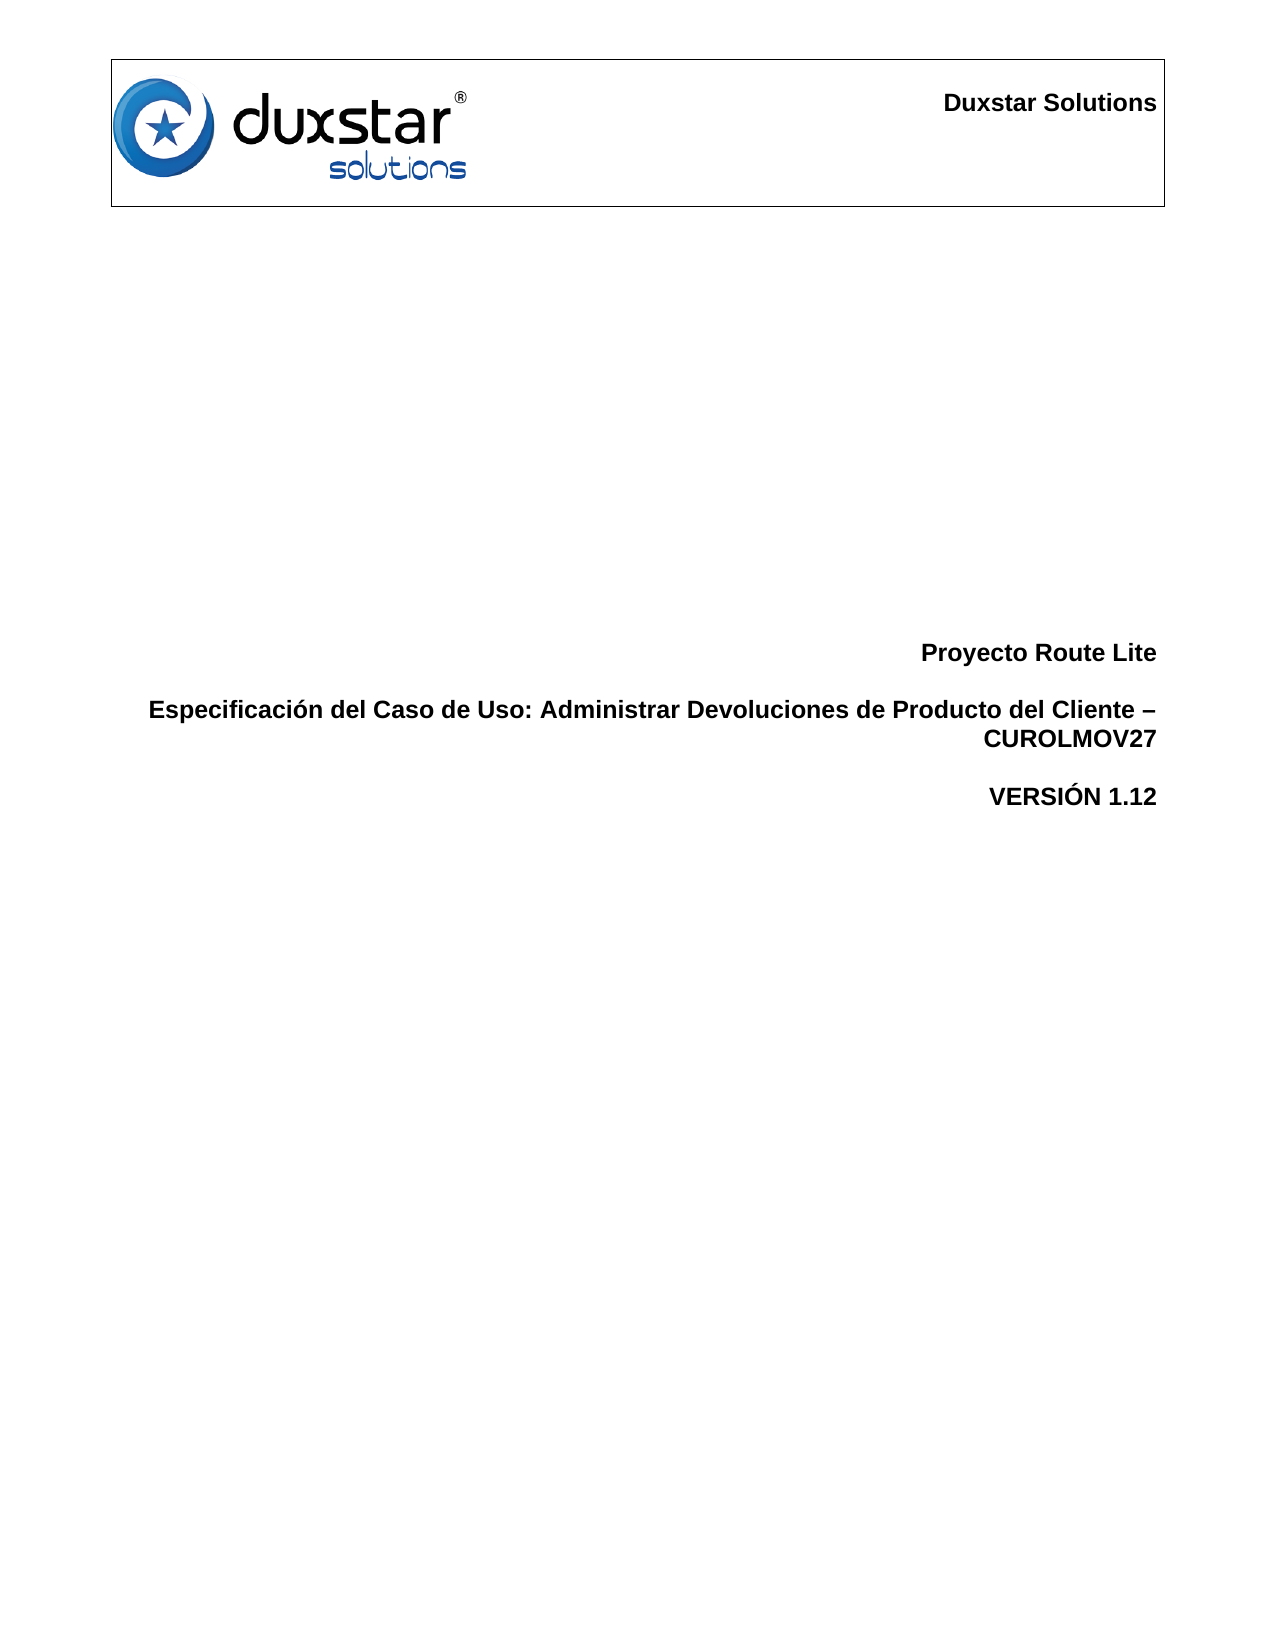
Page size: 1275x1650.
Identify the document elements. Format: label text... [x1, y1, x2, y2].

title VERSIÓN 1.12 [118, 782, 1157, 810]
text Proyecto Route Lite [118, 638, 1157, 667]
title Especificación del Caso de Uso: Administrar Devoluciones de Producto del Cliente – CUROLMOV27 [118, 695, 1157, 753]
picture [112, 60, 467, 186]
